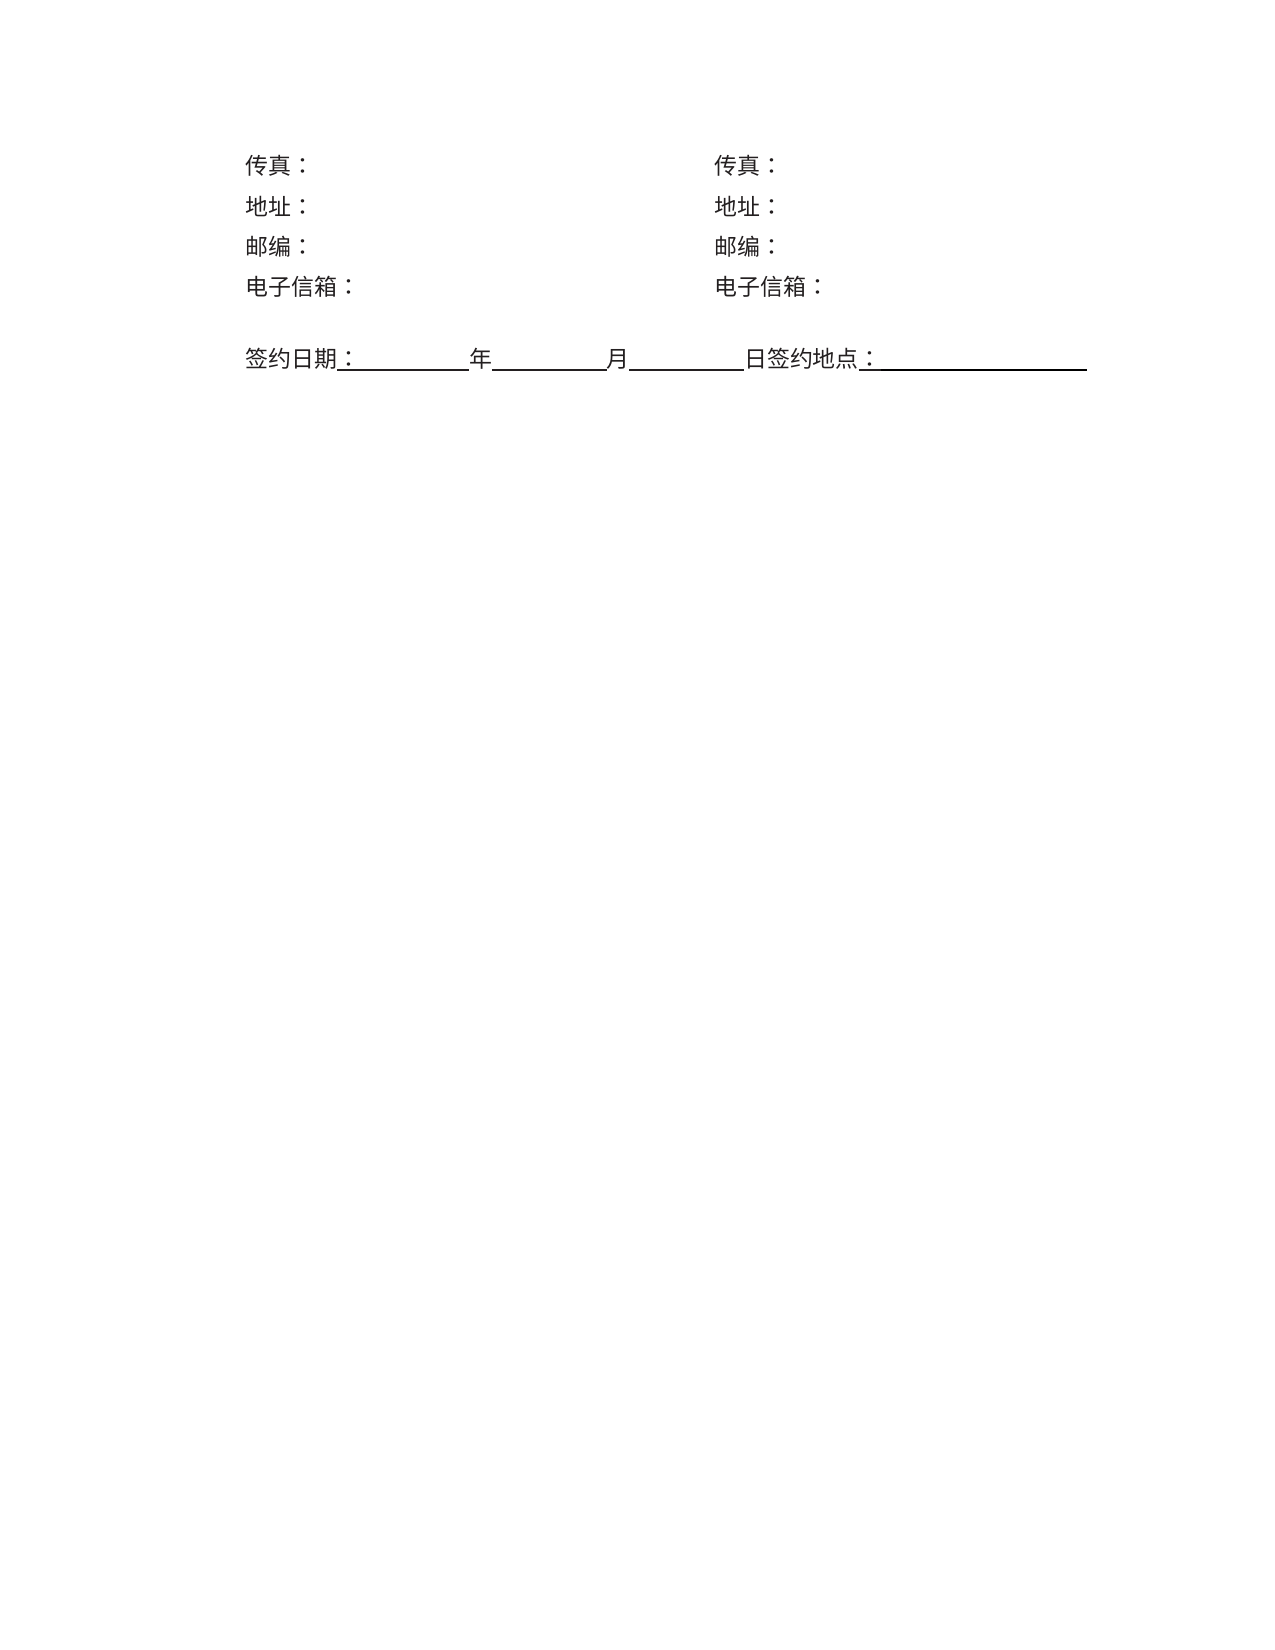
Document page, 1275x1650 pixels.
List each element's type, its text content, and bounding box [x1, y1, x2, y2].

text 电子信箱： 电子信箱： [246, 271, 1087, 302]
text 地址： 地址： [246, 190, 1087, 222]
text 传真： 传真： [246, 150, 1087, 181]
text 签约日期： 年 月 日签约地点： [246, 343, 696, 374]
text 邮编： 邮编： [246, 231, 1087, 262]
